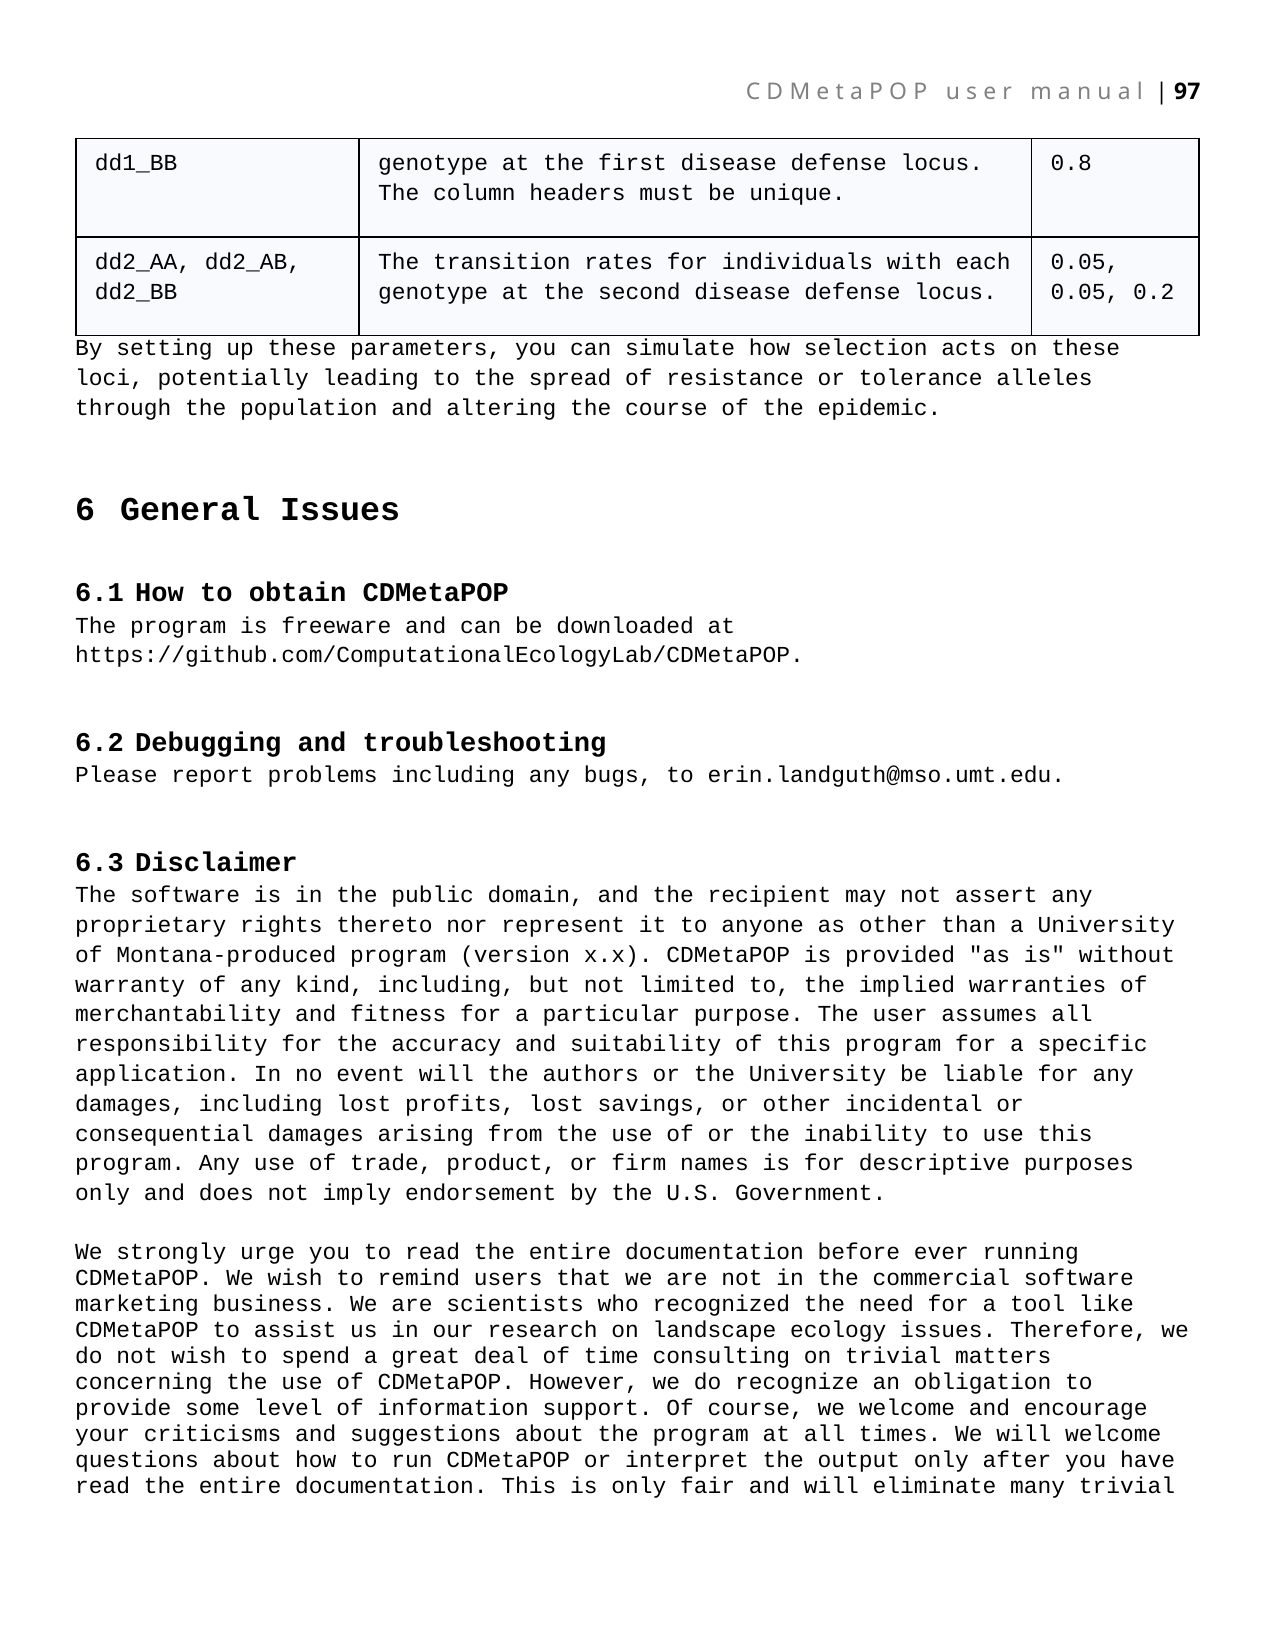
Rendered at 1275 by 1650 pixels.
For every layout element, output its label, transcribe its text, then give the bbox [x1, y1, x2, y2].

text By setting up these parameters, you can simulate how selection acts on these loci, potentially leading to the spread of resistance or tolerance alleles through the population and altering the course of the epidemic. [75, 336, 1200, 422]
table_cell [360, 139, 1031, 236]
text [75, 1241, 1200, 1500]
text The software is in the public domain, and the recipient may not assert any proprietary rights thereto nor represent it to anyone as other than a University of Montana-produced program (version x.x). CDMetaPOP is provided "as is" without warranty of any kind, including, but not limited to, the implied warranties of merchantability and fitness for a particular purpose. The user assumes all responsibility for the accuracy and suitability of this program for a specific application. In no event will the authors or the University be liable for any damages, including lost profits, lost savings, or other incidental or consequential damages arising from the use of or the inability to use this program. Any use of trade, product, or firm names is for descriptive purposes only and does not imply endorsement by the U.S. Government. [75, 884, 1200, 1207]
table_cell dd2_AA, dd2_AB, dd2_BB [77, 238, 358, 335]
table_cell 0.1, 0.4, 0.8 [1032, 139, 1198, 236]
text Please report problems including any bugs, to erin.landguth@mso.umt.edu. [75, 764, 1200, 790]
subtitle How to obtain CDMetaPOP [75, 579, 1200, 609]
table_cell 0.05, 0.05, 0.2 [1032, 238, 1198, 335]
subtitle Debugging and troubleshooting [75, 728, 1200, 759]
subtitle Disclaimer [75, 848, 1200, 879]
text The program is freeware and can be downloaded at https://github.com/ComputationalEcologyLab/CDMetaPOP. [75, 614, 1200, 670]
table_cell The transition rates for individuals with each genotype at the second disease defense locus. [360, 238, 1031, 335]
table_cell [77, 139, 358, 236]
subtitle General Issues [75, 493, 1200, 531]
